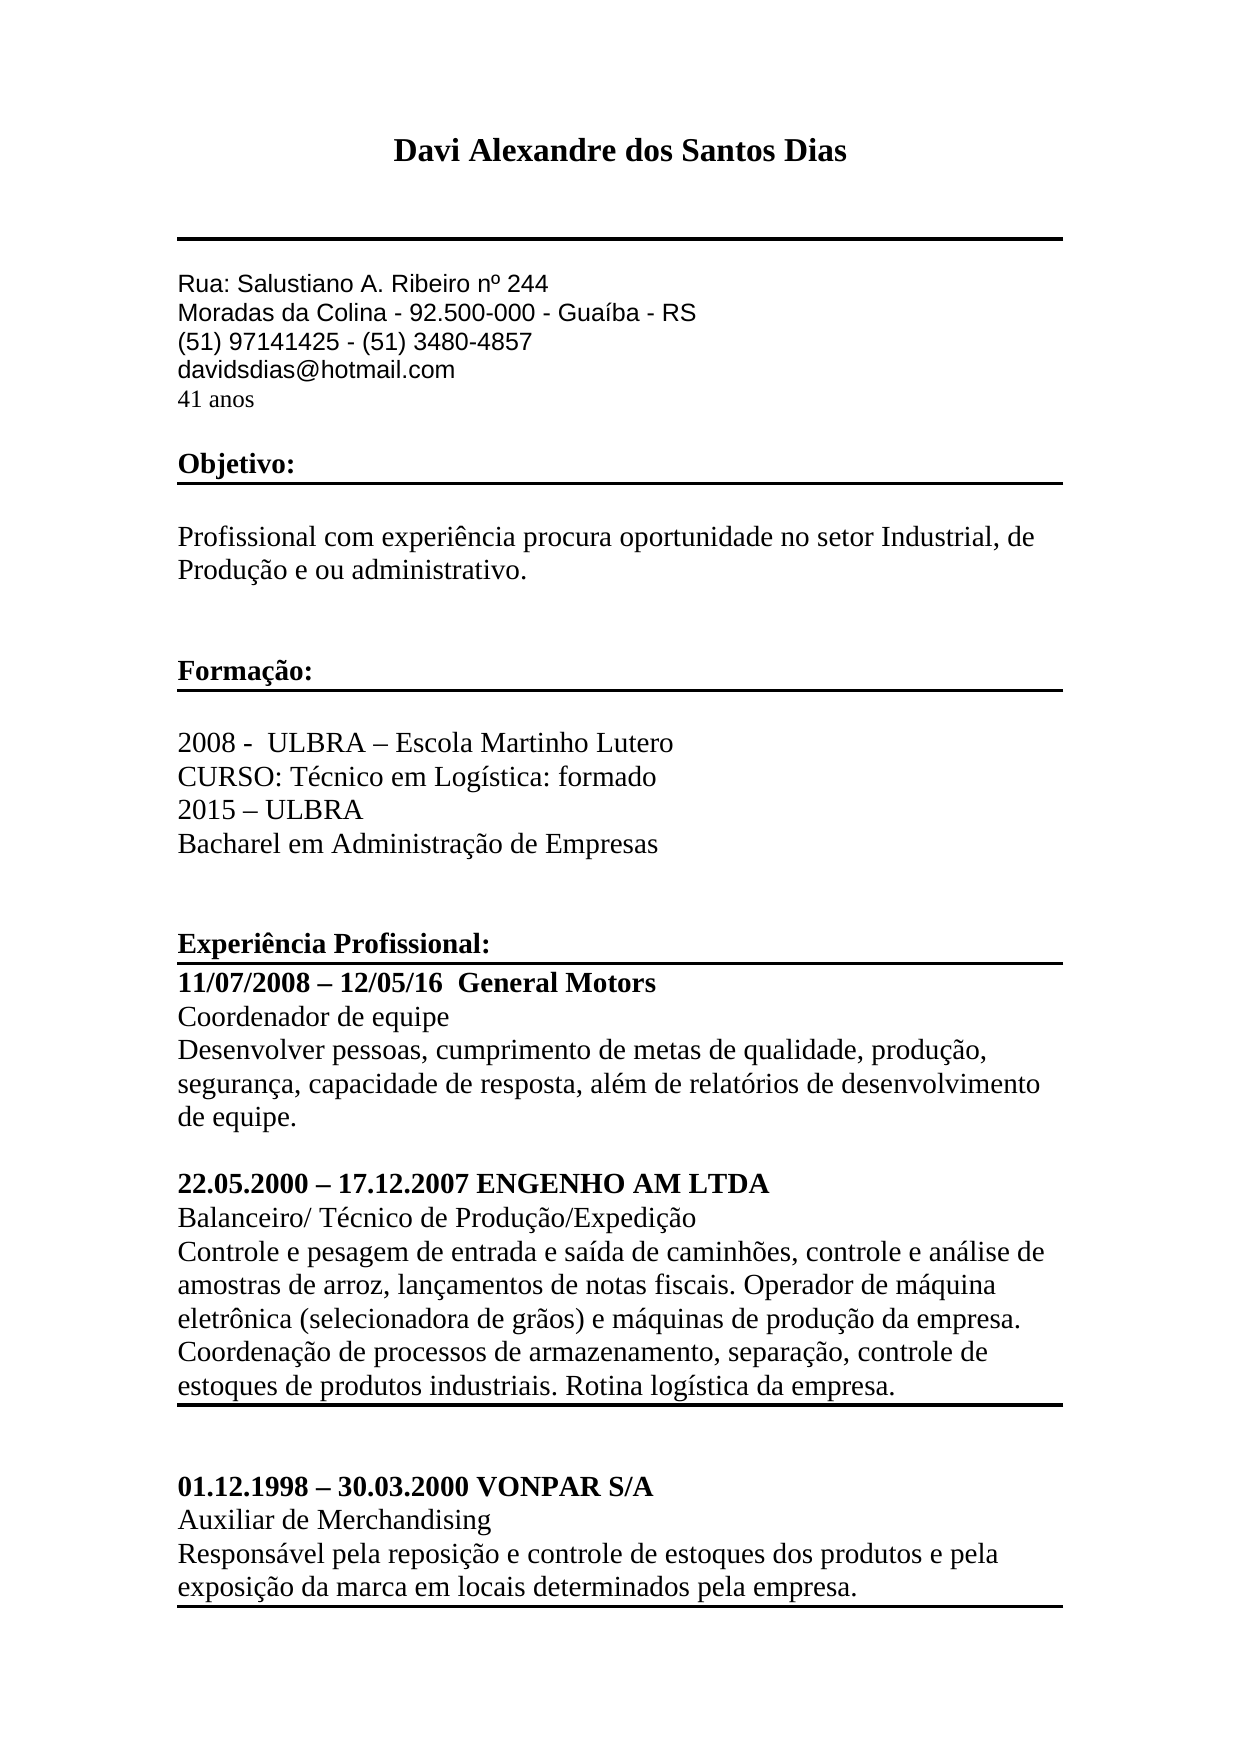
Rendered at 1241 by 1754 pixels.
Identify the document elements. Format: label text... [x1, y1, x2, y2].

text Moradas da Colina - 92.500-000 - Guaíba - RS [177, 298, 1063, 327]
text (51) 97141425 - (51) 3480-4857 [177, 327, 1063, 356]
text Rua: Salustiano A. Ribeiro nº 244 [177, 269, 1063, 298]
text Davi Alexandre dos Santos Dias [177, 130, 1063, 168]
text 41 anos [177, 384, 1063, 413]
text CURSO: Técnico em Logística: formado [177, 759, 1063, 792]
text Controle e pesagem de entrada e saída de caminhões, controle e análise de amostras de arroz, lançamentos de notas fiscais. Operador de máquina eletrônica (selecionadora de grãos) e máquinas de produção da empresa. Coordenação de processos de armazenamento, separação, controle de estoques de produtos industriais. Rotina logística da empresa. [177, 1234, 1063, 1403]
text Objetivo: [177, 447, 1063, 482]
text Bacharel em Administração de Empresas [177, 826, 1063, 859]
text 2008 - ULBRA – Escola Martinho Lutero [177, 725, 1063, 759]
text Balanceiro/ Técnico de Produção/Expedição [177, 1200, 1063, 1234]
text 22.05.2000 – 17.12.2007 ENGENHO AM LTDA [177, 1167, 1063, 1200]
text davidsdias@hotmail.com [177, 356, 1063, 384]
text Experiência Profissional: [177, 927, 1063, 962]
text 2015 – ULBRA [177, 792, 1063, 826]
text Coordenador de equipe [177, 999, 1063, 1032]
text 01.12.1998 – 30.03.2000 VONPAR S/A [177, 1469, 1063, 1502]
text Profissional com experiência procura oportunidade no setor Industrial, de Produção e ou administrativo. [177, 519, 1063, 586]
text Formação: [177, 653, 1063, 689]
text Desenvolver pessoas, cumprimento de metas de qualidade, produção, segurança, capacidade de resposta, além de relatórios de desenvolvimento de equipe. [177, 1032, 1063, 1133]
text Auxiliar de Merchandising [177, 1502, 1063, 1536]
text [177, 1536, 1063, 1605]
text 11/07/2008 – 12/05/16 General Motors [177, 965, 1063, 999]
